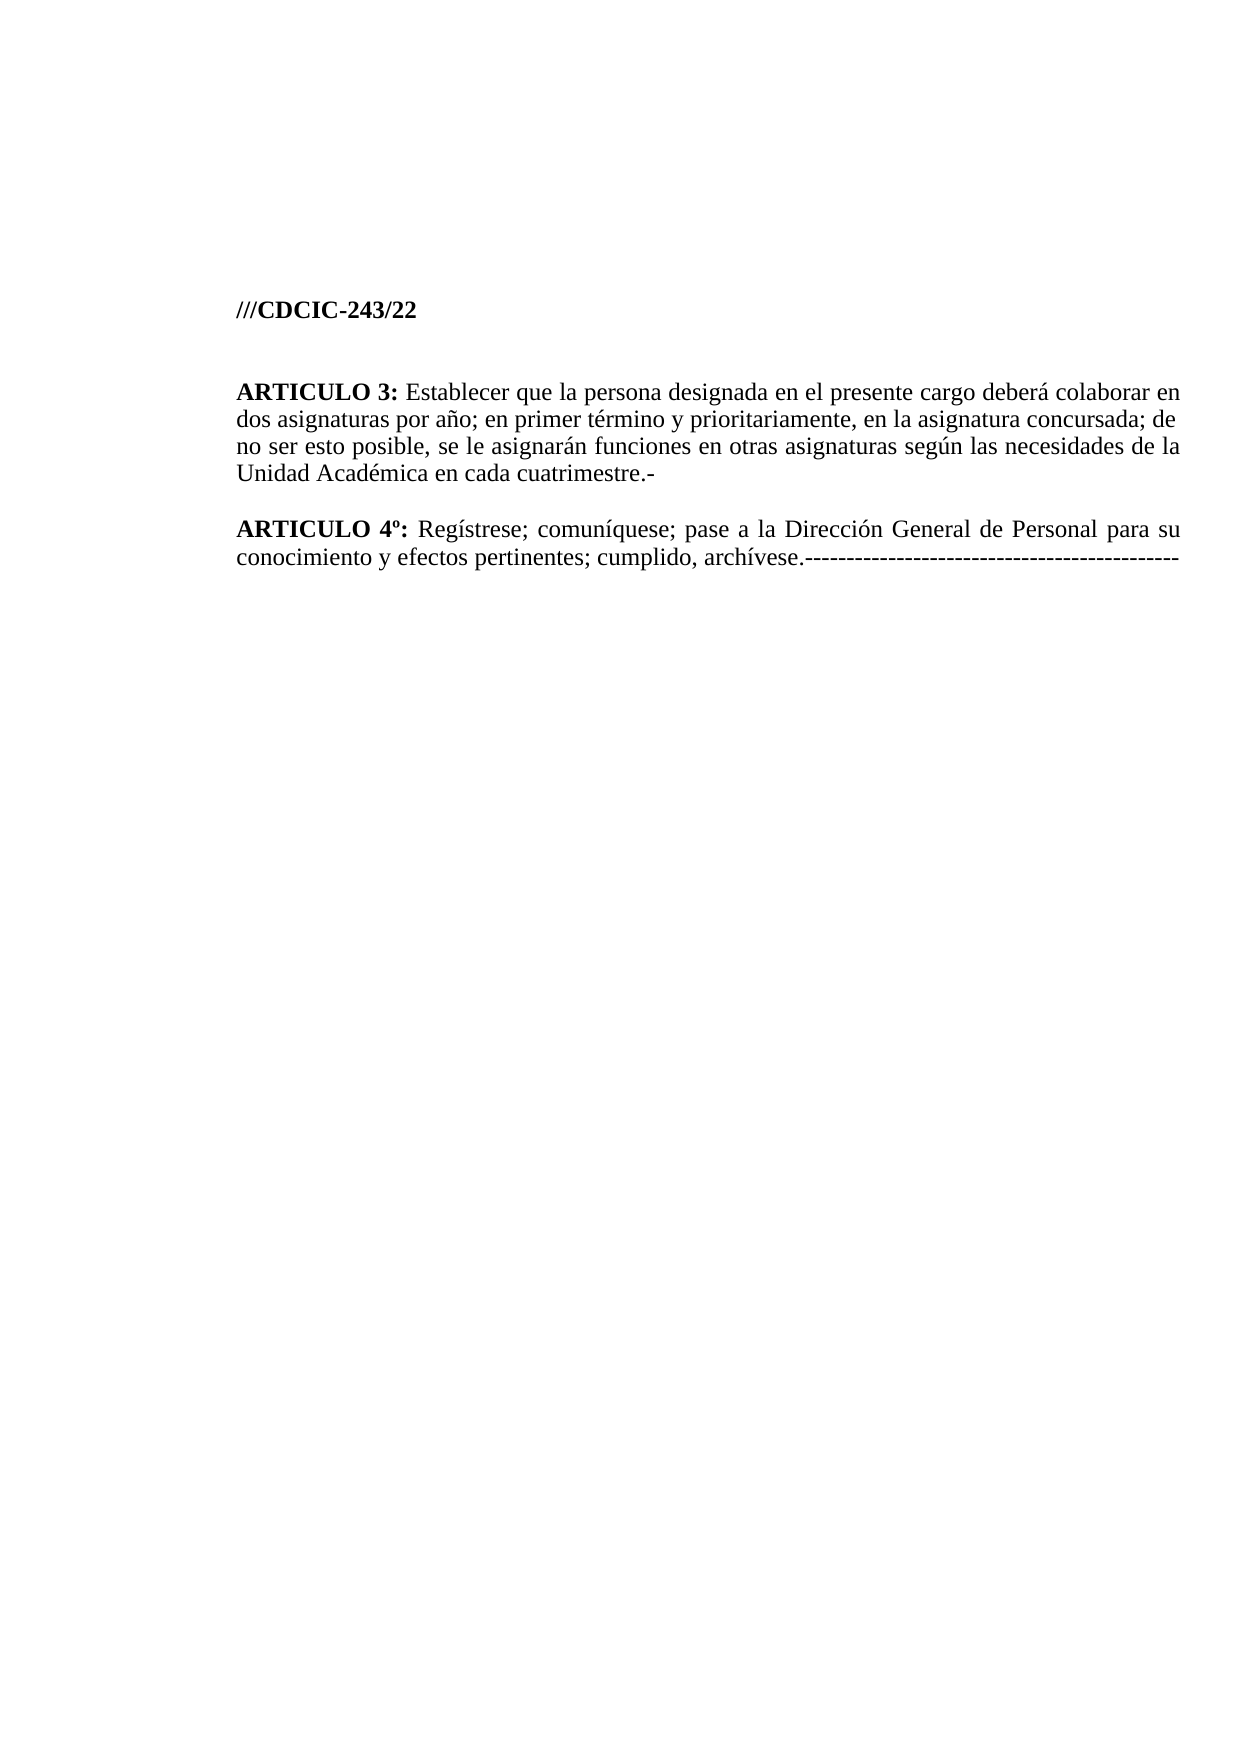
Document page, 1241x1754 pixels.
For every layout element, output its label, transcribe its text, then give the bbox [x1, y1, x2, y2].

text ARTICULO 3: Establecer que la persona designada en el presente cargo deberá colaborar en dos asignaturas por año; en primer término y prioritariamente, en la asignatura concursada; de [236, 378, 1181, 432]
text ///CDCIC-243/22 [236, 295, 1181, 324]
text no ser esto posible, se le asignarán funciones en otras asignaturas según las necesidades de la Unidad Académica en cada cuatrimestre.- [236, 432, 1181, 487]
text ARTICULO 4º: Regístrese; comuníquese; pase a la Dirección General de Personal para su conocimiento y efectos pertinentes; cumplido, archívese.--------------------------------------------- [236, 514, 1181, 571]
